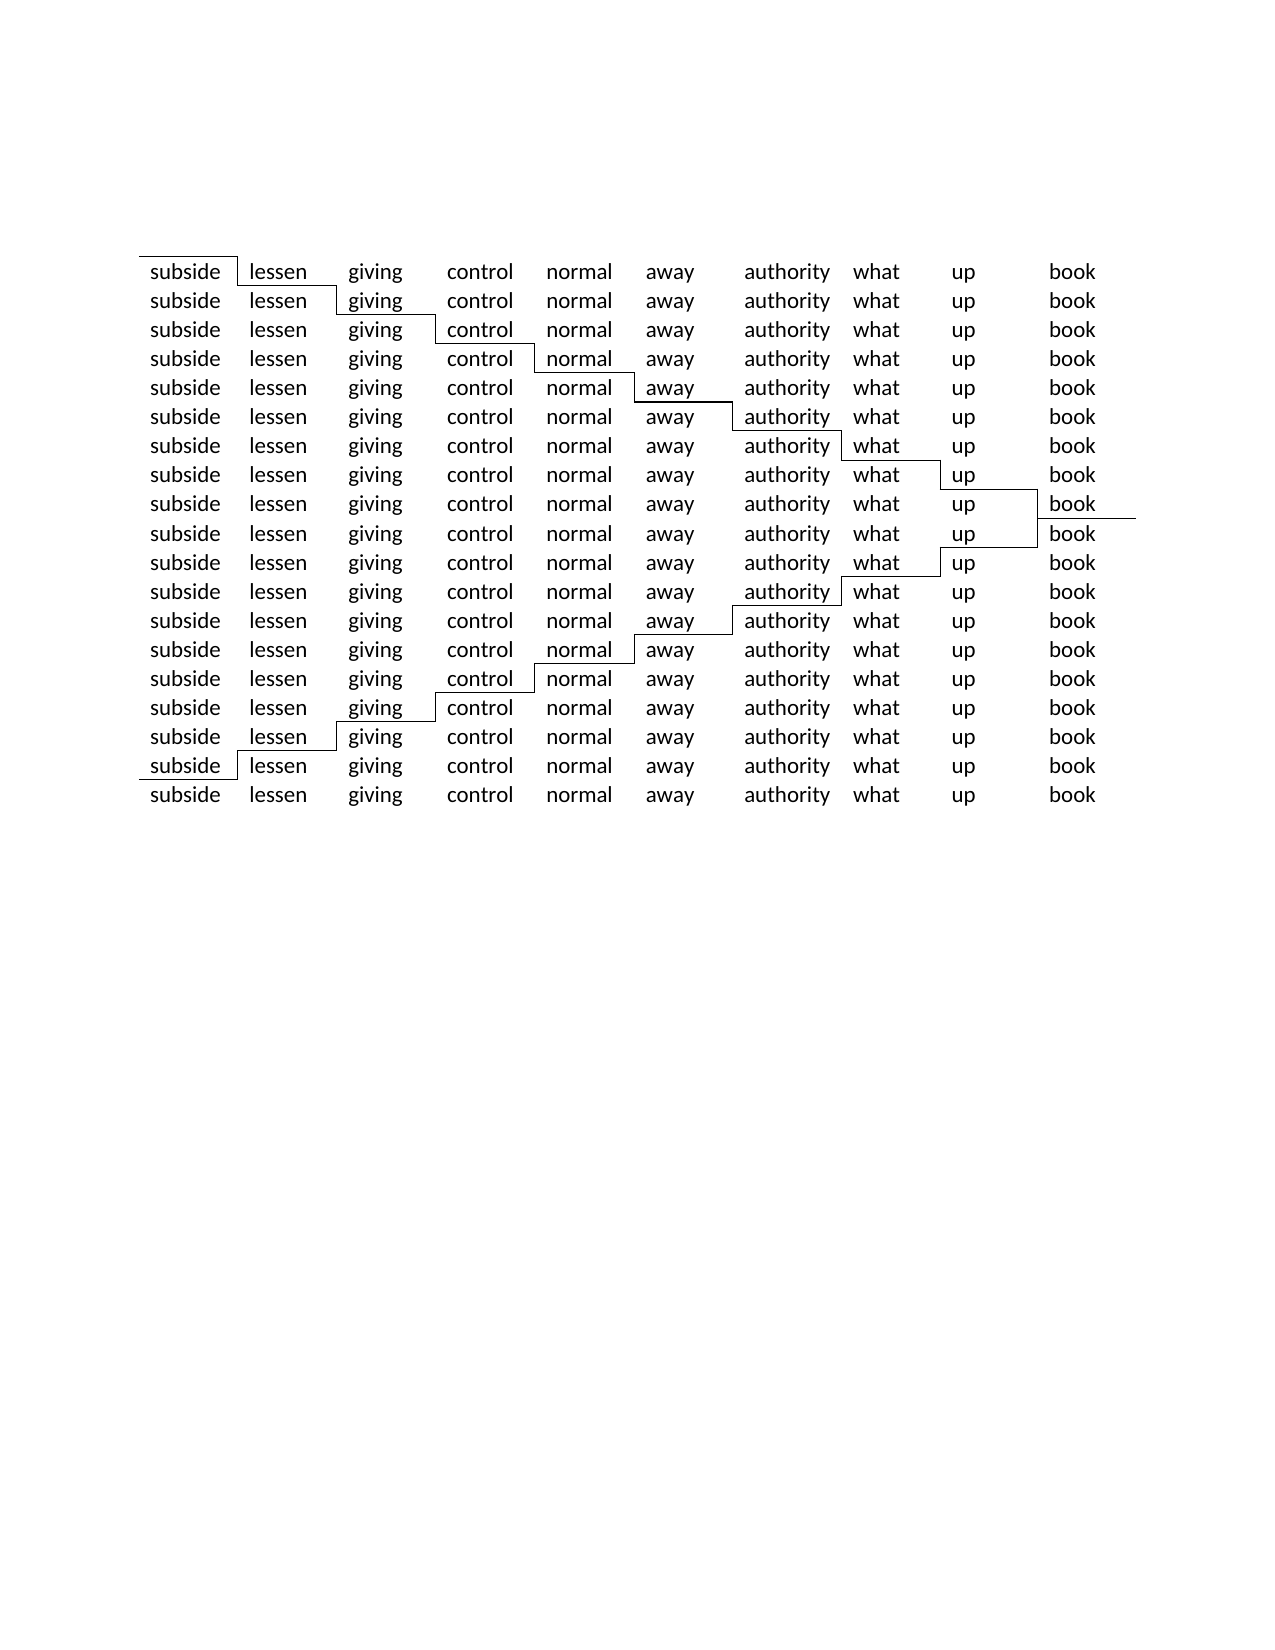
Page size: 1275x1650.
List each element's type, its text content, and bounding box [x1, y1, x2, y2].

table_cell control [436, 285, 535, 314]
table_header lessen [238, 256, 337, 285]
table_cell authority [733, 431, 841, 459]
table_cell lessen [238, 547, 337, 576]
table_cell normal [535, 692, 634, 721]
table_cell authority [733, 547, 842, 576]
table_cell book [1038, 430, 1136, 459]
table_cell control [436, 372, 535, 401]
table_header giving [337, 256, 436, 285]
table_cell control [436, 430, 535, 459]
table_cell giving [337, 460, 436, 488]
table_cell subside [139, 721, 238, 750]
table_cell what [842, 343, 940, 372]
table_cell giving [337, 430, 436, 459]
table_cell giving [337, 692, 435, 721]
table_cell book [1038, 401, 1136, 430]
table_cell lessen [238, 286, 336, 314]
table_cell giving [337, 663, 436, 692]
table_cell normal [535, 489, 634, 518]
table_cell book [1038, 547, 1136, 576]
table_cell authority [733, 750, 842, 779]
table_cell normal [535, 547, 634, 576]
table_cell subside [139, 547, 238, 576]
table_cell normal [535, 314, 634, 343]
table_cell away [634, 343, 733, 372]
table_cell what [842, 692, 940, 721]
table_cell control [436, 576, 535, 605]
table_cell subside [139, 634, 238, 663]
table_header up [940, 256, 1038, 285]
table_cell control [436, 663, 534, 692]
table_cell lessen [238, 721, 336, 750]
table_cell giving [337, 372, 436, 401]
table_cell control [436, 518, 535, 547]
table_cell up [940, 372, 1038, 401]
table_cell away [634, 750, 733, 779]
table_cell book [1038, 721, 1136, 750]
table_cell book [1038, 489, 1136, 518]
table_cell lessen [238, 692, 337, 721]
table_cell up [940, 490, 1037, 518]
table_cell what [842, 314, 940, 343]
table_cell book [1038, 372, 1136, 401]
table_cell away [634, 779, 733, 808]
table_cell lessen [238, 372, 337, 401]
table_cell authority [733, 314, 842, 343]
table_cell what [842, 518, 940, 547]
table_cell what [842, 779, 940, 808]
table_cell control [436, 344, 534, 372]
table_cell subside [139, 518, 238, 547]
table_cell giving [337, 547, 436, 576]
table_cell giving [337, 315, 435, 343]
table_cell authority [733, 285, 842, 314]
table_cell away [634, 403, 732, 430]
table_cell authority [733, 721, 842, 750]
table_cell subside [139, 692, 238, 721]
table_cell normal [535, 750, 634, 779]
table_header what [842, 256, 940, 285]
table_cell book [1038, 779, 1136, 808]
table_cell book [1038, 605, 1136, 634]
table_cell authority [733, 518, 842, 547]
table_cell up [940, 285, 1038, 314]
table_cell normal [535, 430, 634, 459]
table_cell control [436, 489, 535, 518]
table_cell giving [337, 343, 436, 372]
table_cell normal [535, 343, 634, 372]
table_cell subside [139, 314, 238, 343]
table_header normal [535, 256, 634, 285]
table_cell control [436, 779, 535, 808]
table_cell away [634, 460, 733, 488]
table_cell control [436, 460, 535, 488]
table_cell giving [337, 576, 436, 605]
table_cell book [1038, 750, 1136, 779]
table_cell subside [139, 285, 238, 314]
table_cell what [842, 372, 940, 401]
table_cell away [634, 285, 733, 314]
table_cell giving [337, 750, 436, 779]
table_cell subside [139, 780, 238, 808]
table_cell what [842, 461, 940, 488]
table_cell away [634, 489, 733, 518]
table_cell what [842, 401, 940, 430]
table_cell up [940, 518, 1037, 547]
table_cell normal [535, 518, 634, 547]
table_cell giving [337, 779, 436, 808]
table_cell giving [337, 285, 436, 314]
table_cell what [842, 285, 940, 314]
table_cell away [634, 721, 733, 750]
table_cell subside [139, 343, 238, 372]
table_cell lessen [238, 518, 337, 547]
table_cell book [1038, 285, 1136, 314]
table_cell normal [535, 664, 634, 692]
table_cell subside [139, 750, 237, 779]
table_cell away [634, 663, 733, 692]
table_header away [634, 256, 733, 285]
table_cell up [940, 721, 1038, 750]
table_cell lessen [238, 605, 337, 634]
table_cell book [1038, 634, 1136, 663]
table_cell what [842, 547, 940, 576]
table_cell control [436, 401, 535, 430]
table_cell control [436, 634, 535, 663]
table_cell away [634, 430, 733, 459]
table_header control [436, 256, 535, 285]
table_cell away [634, 314, 733, 343]
table_cell authority [733, 576, 841, 605]
table_cell up [940, 750, 1038, 779]
table_cell book [1038, 314, 1136, 343]
table_cell subside [139, 663, 238, 692]
table_cell control [436, 547, 535, 576]
table_cell authority [733, 489, 842, 518]
table_cell lessen [238, 779, 337, 808]
table_cell up [940, 692, 1038, 721]
table_cell control [436, 750, 535, 779]
table_cell giving [337, 401, 436, 430]
table_cell authority [733, 372, 842, 401]
table_cell authority [733, 663, 842, 692]
table_cell normal [535, 721, 634, 750]
table_cell subside [139, 430, 238, 459]
table_cell book [1038, 576, 1136, 605]
table_cell control [436, 314, 535, 343]
table_cell authority [733, 460, 842, 488]
table_cell what [842, 489, 940, 518]
table_cell normal [535, 576, 634, 605]
table_cell what [842, 605, 940, 634]
table_cell authority [733, 634, 842, 663]
table_cell what [842, 577, 940, 605]
table_cell lessen [238, 663, 337, 692]
table_cell lessen [238, 401, 337, 430]
table_cell book [1038, 460, 1136, 488]
table_cell lessen [238, 634, 337, 663]
table_cell book [1038, 343, 1136, 372]
table_cell book [1038, 692, 1136, 721]
table_cell up [941, 460, 1038, 488]
table_cell subside [139, 605, 238, 634]
table_cell lessen [238, 576, 337, 605]
table_cell subside [139, 372, 238, 401]
table_header authority [733, 256, 842, 285]
table_cell giving [337, 722, 436, 750]
table_cell subside [139, 460, 238, 488]
table_cell what [842, 663, 940, 692]
table_cell lessen [238, 314, 337, 343]
table_cell giving [337, 634, 436, 663]
table_cell up [941, 548, 1038, 576]
table_cell normal [535, 401, 634, 430]
table_header book [1038, 256, 1136, 285]
table_cell up [940, 605, 1038, 634]
table_cell giving [337, 489, 436, 518]
table_cell control [436, 693, 535, 721]
table_cell away [634, 547, 733, 576]
table_cell lessen [238, 751, 337, 779]
table_cell away [634, 692, 733, 721]
table_cell control [436, 605, 535, 634]
table_cell authority [733, 606, 842, 634]
table_cell normal [535, 605, 634, 634]
table_cell control [436, 721, 535, 750]
table_cell giving [337, 518, 436, 547]
table_cell away [634, 576, 733, 605]
table_cell what [842, 430, 940, 459]
table_cell away [635, 372, 733, 401]
table_cell lessen [238, 460, 337, 488]
table_cell lessen [238, 343, 337, 372]
table_cell subside [139, 489, 238, 518]
table_cell authority [733, 401, 842, 430]
table_cell up [940, 663, 1038, 692]
table_cell normal [535, 373, 634, 401]
table_cell authority [733, 779, 842, 808]
table_cell up [940, 314, 1038, 343]
table_cell normal [535, 634, 634, 663]
table_cell away [634, 518, 733, 547]
table_cell normal [535, 285, 634, 314]
table_cell up [940, 430, 1038, 459]
table_cell up [940, 779, 1038, 808]
table_cell lessen [238, 489, 337, 518]
table_cell book [1038, 663, 1136, 692]
table_cell lessen [238, 430, 337, 459]
table_cell up [940, 343, 1038, 372]
table_cell away [634, 605, 732, 634]
table_cell subside [139, 401, 238, 430]
table_cell up [940, 576, 1038, 605]
table_cell up [940, 401, 1038, 430]
table_cell what [842, 634, 940, 663]
table_header subside [139, 257, 237, 285]
table_cell up [940, 634, 1038, 663]
table_cell what [842, 750, 940, 779]
table_cell giving [337, 605, 436, 634]
table_cell away [635, 635, 733, 663]
table_cell book [1038, 519, 1136, 547]
table_cell normal [535, 460, 634, 488]
table_cell authority [733, 343, 842, 372]
table_cell authority [733, 692, 842, 721]
table_cell subside [139, 576, 238, 605]
table_cell normal [535, 779, 634, 808]
table_cell what [842, 721, 940, 750]
